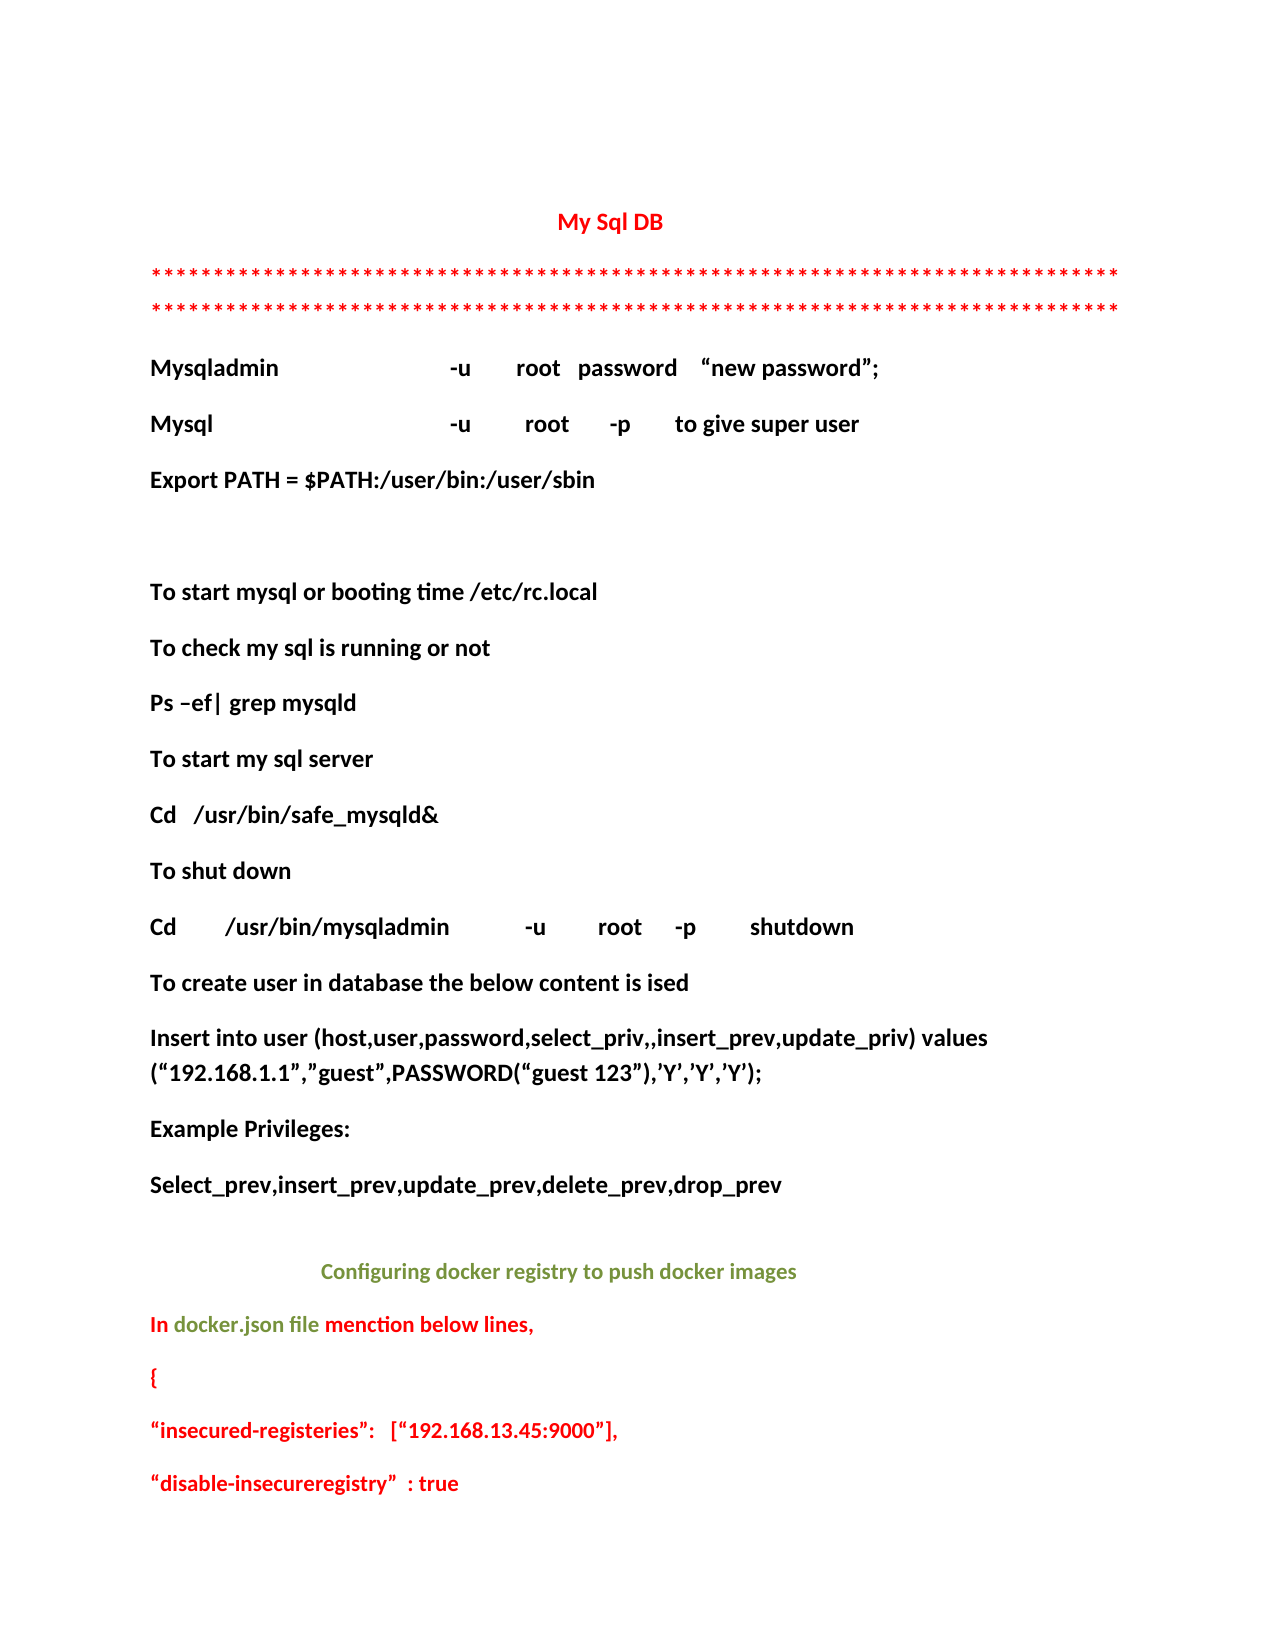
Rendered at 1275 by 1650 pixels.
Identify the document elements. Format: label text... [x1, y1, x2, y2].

text Configuring docker registry to push docker images [150, 1257, 1125, 1285]
text To check my sql is running or not [150, 632, 1125, 662]
text To create user in database the below content is ised [150, 967, 1125, 997]
text In docker.json file menction below lines, [150, 1310, 1125, 1338]
text To start my sql server [150, 743, 1125, 774]
text To start mysql or booting time /etc/rc.local [150, 576, 1125, 606]
text Cd /usr/bin/mysqladmin -u root -p shutdown [150, 911, 1125, 941]
text Example Privileges: [150, 1113, 1125, 1144]
text Mysqladmin -u root password “new password”; [150, 352, 1125, 383]
text Ps –ef| grep mysqld [150, 687, 1125, 718]
text Select_prev,insert_prev,update_prev,delete_prev,drop_prev [150, 1169, 1125, 1232]
text Export PATH = $PATH:/user/bin:/user/sbin [150, 464, 1125, 495]
text Mysql -u root -p to give super user [150, 408, 1125, 439]
text “disable-insecureregistry” : true [150, 1469, 1125, 1497]
text { [150, 1363, 1125, 1391]
text ************************************************************************************************************************************************************ [150, 262, 1125, 327]
text Insert into user (host,user,password,select_priv,,insert_prev,update_priv) values (“192.168.1.1”,”guest”,PASSWORD(“guest 123”),’Y’,’Y’,’Y’); [150, 1022, 1125, 1088]
text My Sql DB [150, 206, 1125, 236]
text To shut down [150, 855, 1125, 886]
text Cd /usr/bin/safe_mysqld& [150, 799, 1125, 830]
text “insecured-registeries”: [“192.168.13.45:9000”], [150, 1416, 1125, 1444]
